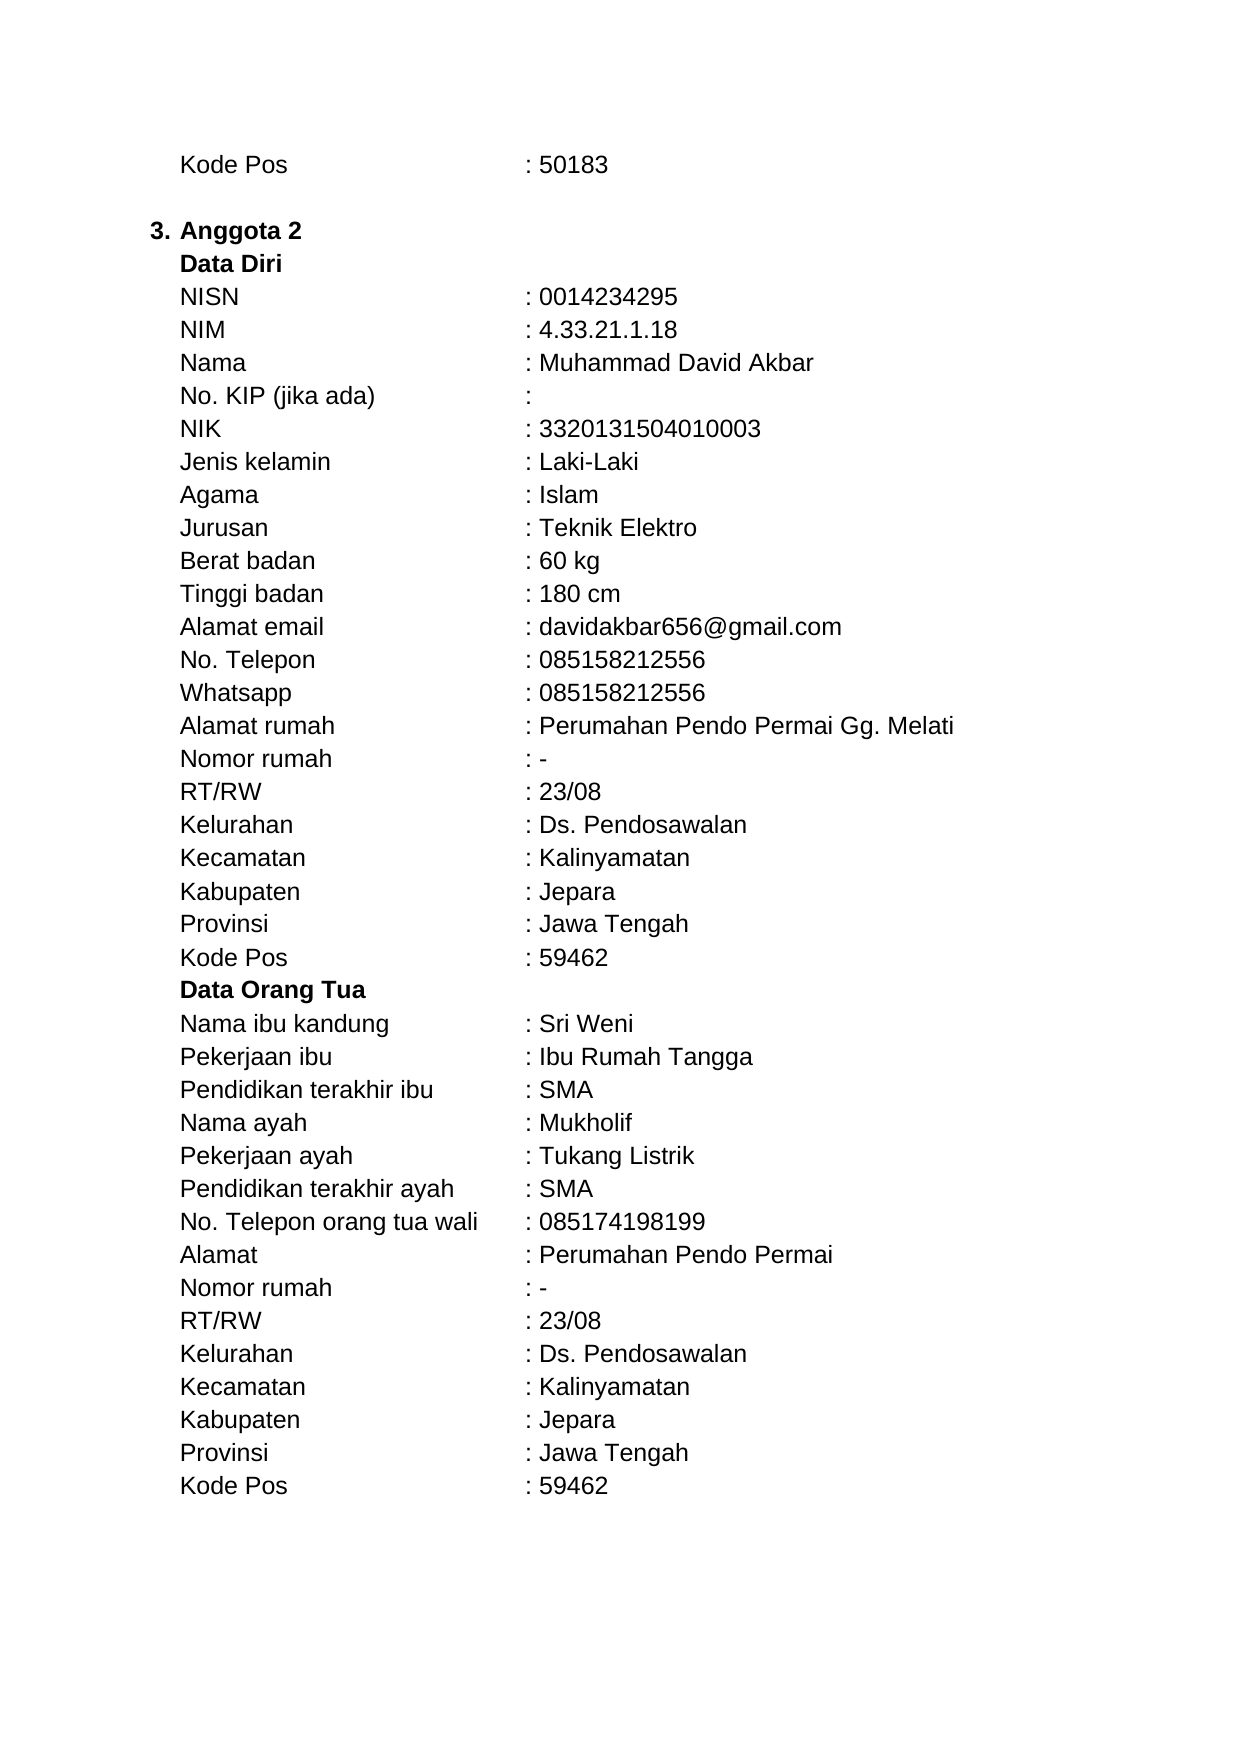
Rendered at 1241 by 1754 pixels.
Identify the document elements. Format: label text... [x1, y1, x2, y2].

text Provinsi : Jawa Tengah [179, 1438, 1090, 1467]
text Alamat rumah : Perumahan Pendo Permai Gg. Melati [179, 711, 1090, 740]
text Kabupaten : Jepara [179, 1405, 1090, 1433]
list Anggota 2 [150, 216, 1090, 245]
text Alamat : Perumahan Pendo Permai [179, 1240, 1090, 1268]
text Jenis kelamin : Laki-Laki [179, 447, 1090, 476]
text Pendidikan terakhir ayah : SMA [179, 1174, 1090, 1202]
text Data Orang Tua [179, 976, 1090, 1004]
text Kelurahan : Ds. Pendosawalan [179, 810, 1090, 839]
text Kecamatan : Kalinyamatan [179, 843, 1090, 872]
text Kode Pos : 59462 [179, 942, 1090, 971]
text Kelurahan : Ds. Pendosawalan [179, 1339, 1090, 1367]
text Nama : Muhammad David Akbar [179, 348, 1090, 377]
text RT/RW : 23/08 [179, 1306, 1090, 1334]
text Nama ayah : Mukholif [179, 1108, 1090, 1136]
text No. Telepon : 085158212556 [179, 645, 1090, 674]
text Agama : Islam [179, 480, 1090, 509]
text Pekerjaan ibu : Ibu Rumah Tangga [179, 1042, 1090, 1070]
text Nomor rumah : - [179, 1273, 1090, 1301]
text No. Telepon orang tua wali : 085174198199 [179, 1207, 1090, 1235]
text Kode Pos : 50183 [179, 150, 1090, 179]
text RT/RW : 23/08 [179, 777, 1090, 806]
text NIM : 4.33.21.1.18 [179, 315, 1090, 344]
text Tinggi badan : 180 cm [179, 579, 1090, 608]
text Kode Pos : 59462 [179, 1471, 1090, 1499]
text NISN : 0014234295 [179, 282, 1090, 311]
text Alamat email : davidakbar656@gmail.com [179, 612, 1090, 641]
text Pendidikan terakhir ibu : SMA [179, 1074, 1090, 1103]
text Data Diri [179, 249, 1090, 278]
text Jurusan : Teknik Elektro [179, 513, 1090, 542]
text Pekerjaan ayah : Tukang Listrik [179, 1141, 1090, 1169]
text NIK : 3320131504010003 [179, 414, 1090, 443]
text Nomor rumah : - [179, 744, 1090, 773]
text Whatsapp : 085158212556 [179, 678, 1090, 707]
text Nama ibu kandung : Sri Weni [179, 1008, 1090, 1037]
text Kabupaten : Jepara [179, 876, 1090, 905]
text Provinsi : Jawa Tengah [179, 909, 1090, 938]
text Berat badan : 60 kg [179, 546, 1090, 575]
text Kecamatan : Kalinyamatan [179, 1372, 1090, 1401]
text No. KIP (jika ada) : [179, 381, 1090, 410]
